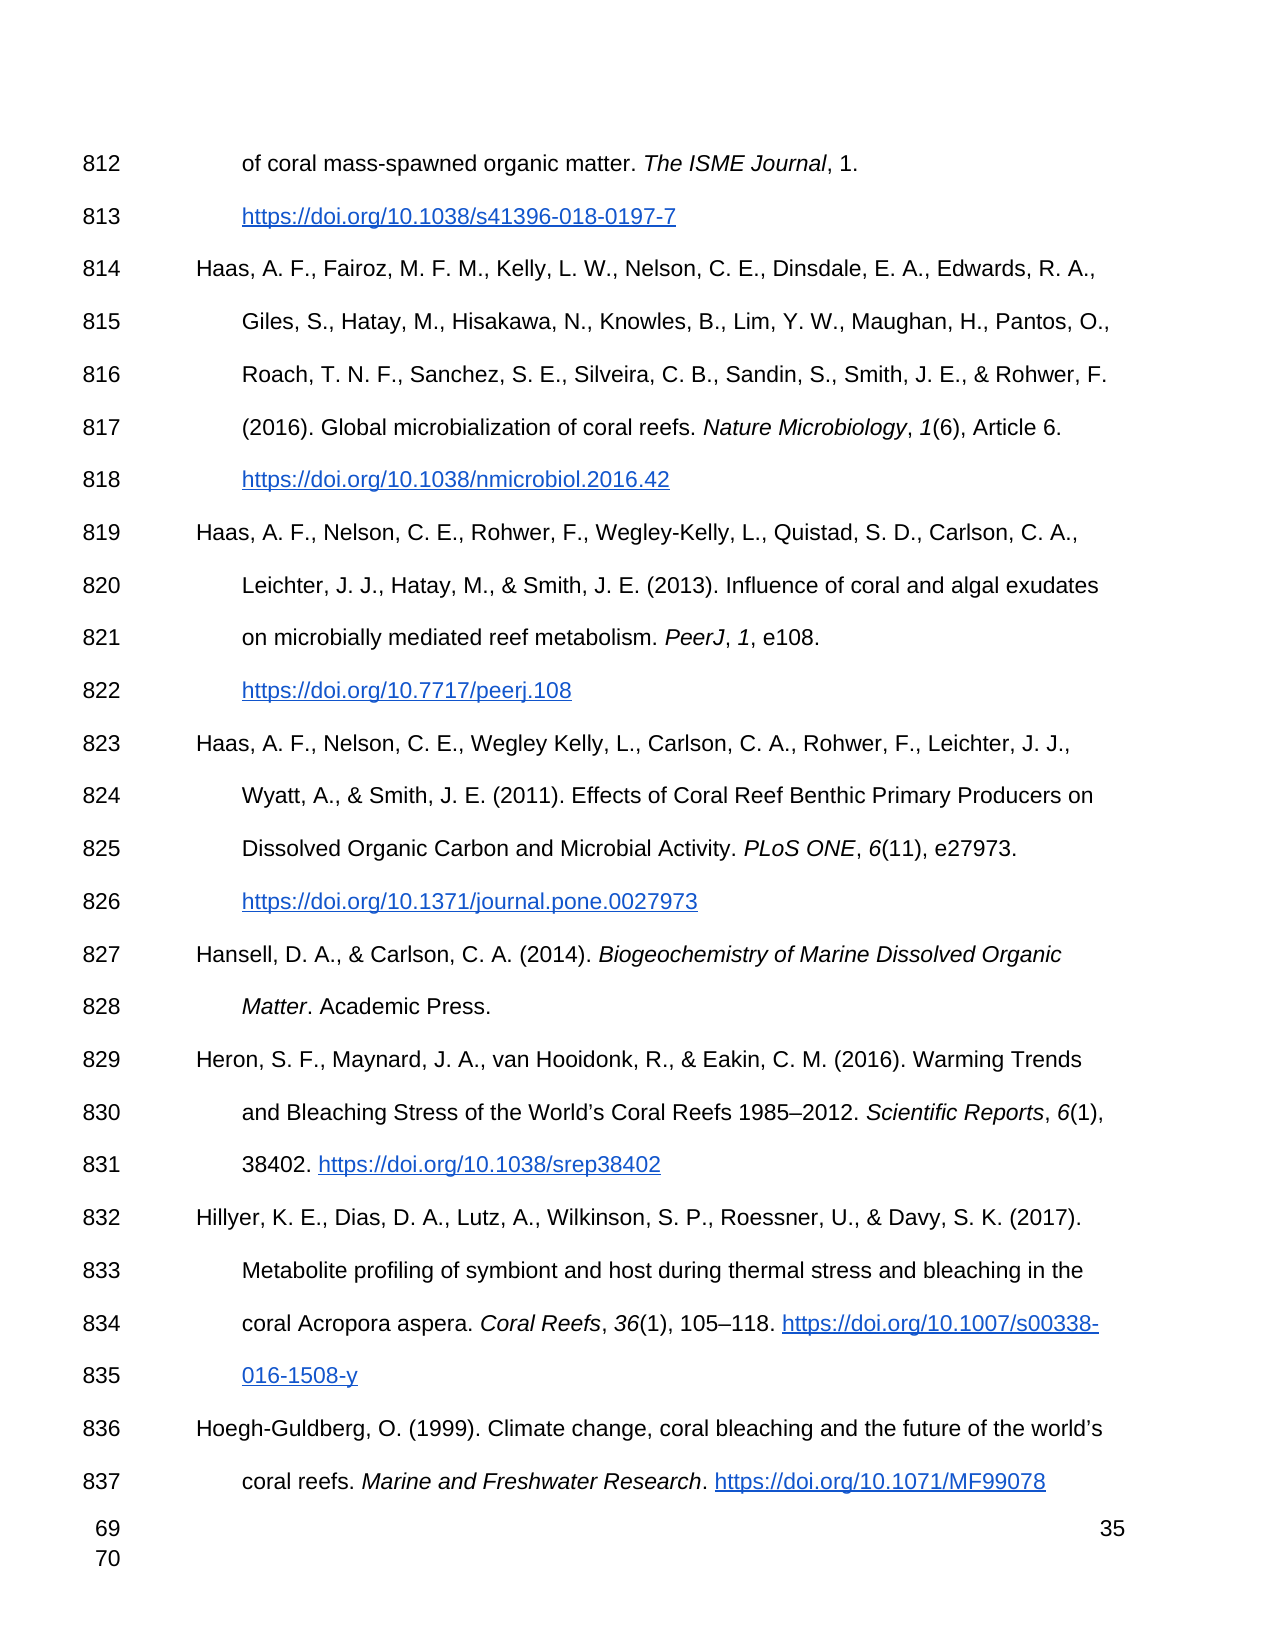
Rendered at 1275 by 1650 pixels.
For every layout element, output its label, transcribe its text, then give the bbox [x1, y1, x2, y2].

text Hillyer, K. E., Dias, D. A., Lutz, A., Wilkinson, S. P., Roessner, U., & Davy, S. K. (2017). Metabolite profiling of symbiont and host during thermal stress and bleaching in the coral Acropora aspera. Coral Reefs, 36(1), 105–118. https://doi.org/10.1007/s00338-016-1508-y [196, 1204, 1125, 1389]
text Hansell, D. A., & Carlson, C. A. (2014). Biogeochemistry of Marine Dissolved Organic Matter. Academic Press. [196, 941, 1125, 1020]
text Heron, S. F., Maynard, J. A., van Hooidonk, R., & Eakin, C. M. (2016). Warming Trends and Bleaching Stress of the World’s Coral Reefs 1985–2012. Scientific Reports, 6(1), 38402. https://doi.org/10.1038/srep38402 [196, 1046, 1125, 1178]
text Haas, A. F., Fairoz, M. F. M., Kelly, L. W., Nelson, C. E., Dinsdale, E. A., Edwards, R. A., Giles, S., Hatay, M., Hisakawa, N., Knowles, B., Lim, Y. W., Maughan, H., Pantos, O., Roach, T. N. F., Sanchez, S. E., Silveira, C. B., Sandin, S., Smith, J. E., & Rohwer, F. (2016). Global microbialization of coral reefs. Nature Microbiology, 1(6), Article 6. https://doi.org/10.1038/nmicrobiol.2016.42 [196, 255, 1125, 493]
text Haas, A. F., Nelson, C. E., Rohwer, F., Wegley-Kelly, L., Quistad, S. D., Carlson, C. A., Leichter, J. J., Hatay, M., & Smith, J. E. (2013). Influence of coral and algal exudates on microbially mediated reef metabolism. PeerJ, 1, e108. https://doi.org/10.7717/peerj.108 [196, 519, 1125, 703]
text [196, 150, 1125, 229]
text Hoegh-Guldberg, O. (1999). Climate change, coral bleaching and the future of the world’s coral reefs. Marine and Freshwater Research. https://doi.org/10.1071/MF99078 [196, 1415, 1125, 1494]
text Haas, A. F., Nelson, C. E., Wegley Kelly, L., Carlson, C. A., Rohwer, F., Leichter, J. J., Wyatt, A., & Smith, J. E. (2011). Effects of Coral Reef Benthic Primary Producers on Dissolved Organic Carbon and Microbial Activity. PLoS ONE, 6(11), e27973. https://doi.org/10.1371/journal.pone.0027973 [196, 730, 1125, 914]
